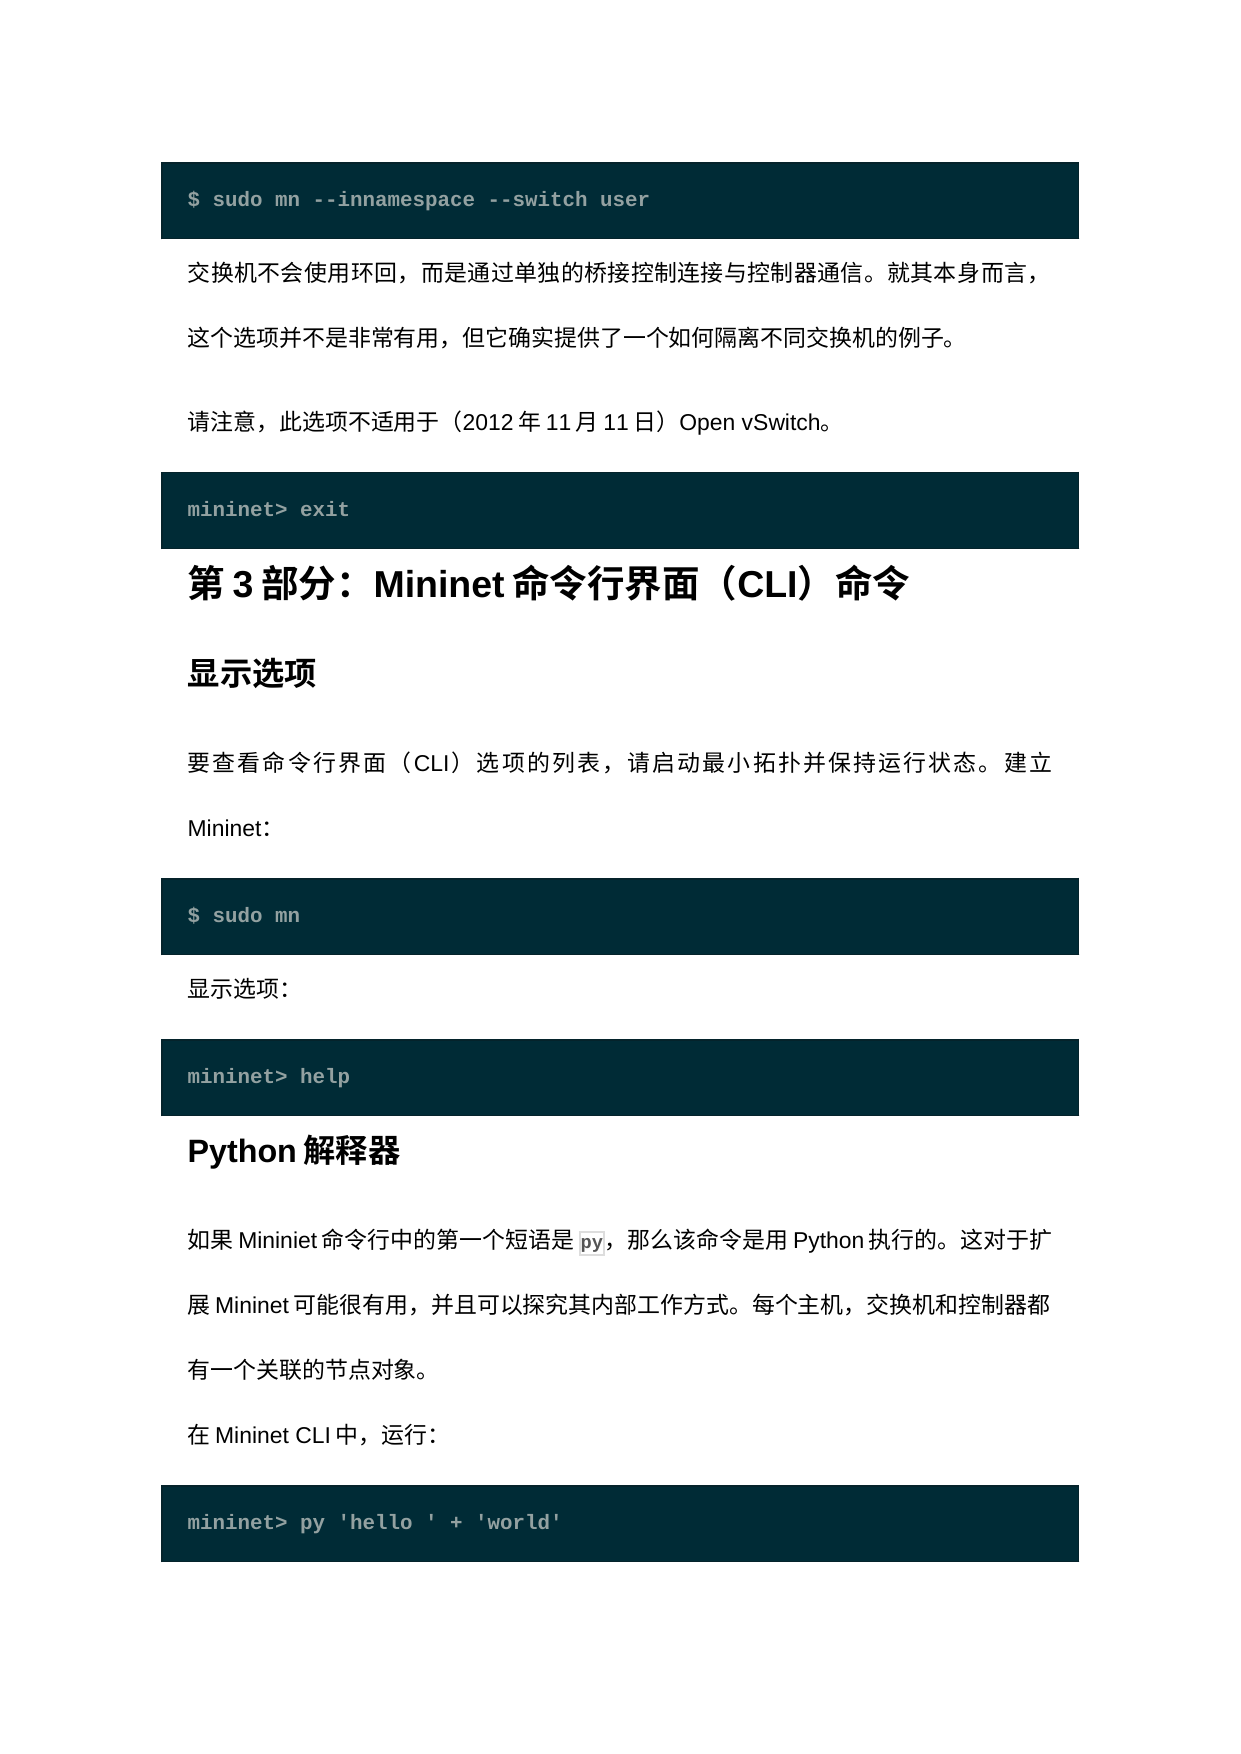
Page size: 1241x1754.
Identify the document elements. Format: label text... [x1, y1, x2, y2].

text mininet> py 'hello ' + 'world' [163, 1487, 1078, 1561]
text Python解释器 [187, 1116, 1053, 1181]
text $ sudo mn --innamespace --switch user [163, 164, 1078, 238]
text 如果Mininiet命令行中的第一个短语是py，那么该命令是用Python执行的。这对于扩展Mininet可能很有用，并且可以探究其内部工作方式。每个主机，交换机和控制器都有一个关联的节点对象。 [187, 1206, 1053, 1401]
text 在Mininet CLI中，运行： [187, 1401, 1053, 1466]
text 要查看命令行界面（CLI）选项的列表，请启动最小拓扑并保持运行状态。建立Mininet： [187, 729, 1053, 859]
text 请注意，此选项不适用于（2012年11月11日）Open vSwitch。 [187, 388, 1053, 453]
text 显示选项： [187, 955, 1053, 1020]
text 交换机不会使用环回，而是通过单独的桥接控制连接与控制器通信。就其本身而言，这个选项并不是非常有用，但它确实提供了一个如何隔离不同交换机的例子。 [187, 239, 1053, 369]
text 显示选项 [187, 639, 1053, 704]
text mininet> help [163, 1041, 1078, 1115]
text mininet> exit [163, 473, 1078, 548]
text $ sudo mn [163, 880, 1078, 954]
text 第3部分：Mininet命令行界面（CLI）命令 [187, 549, 1053, 614]
